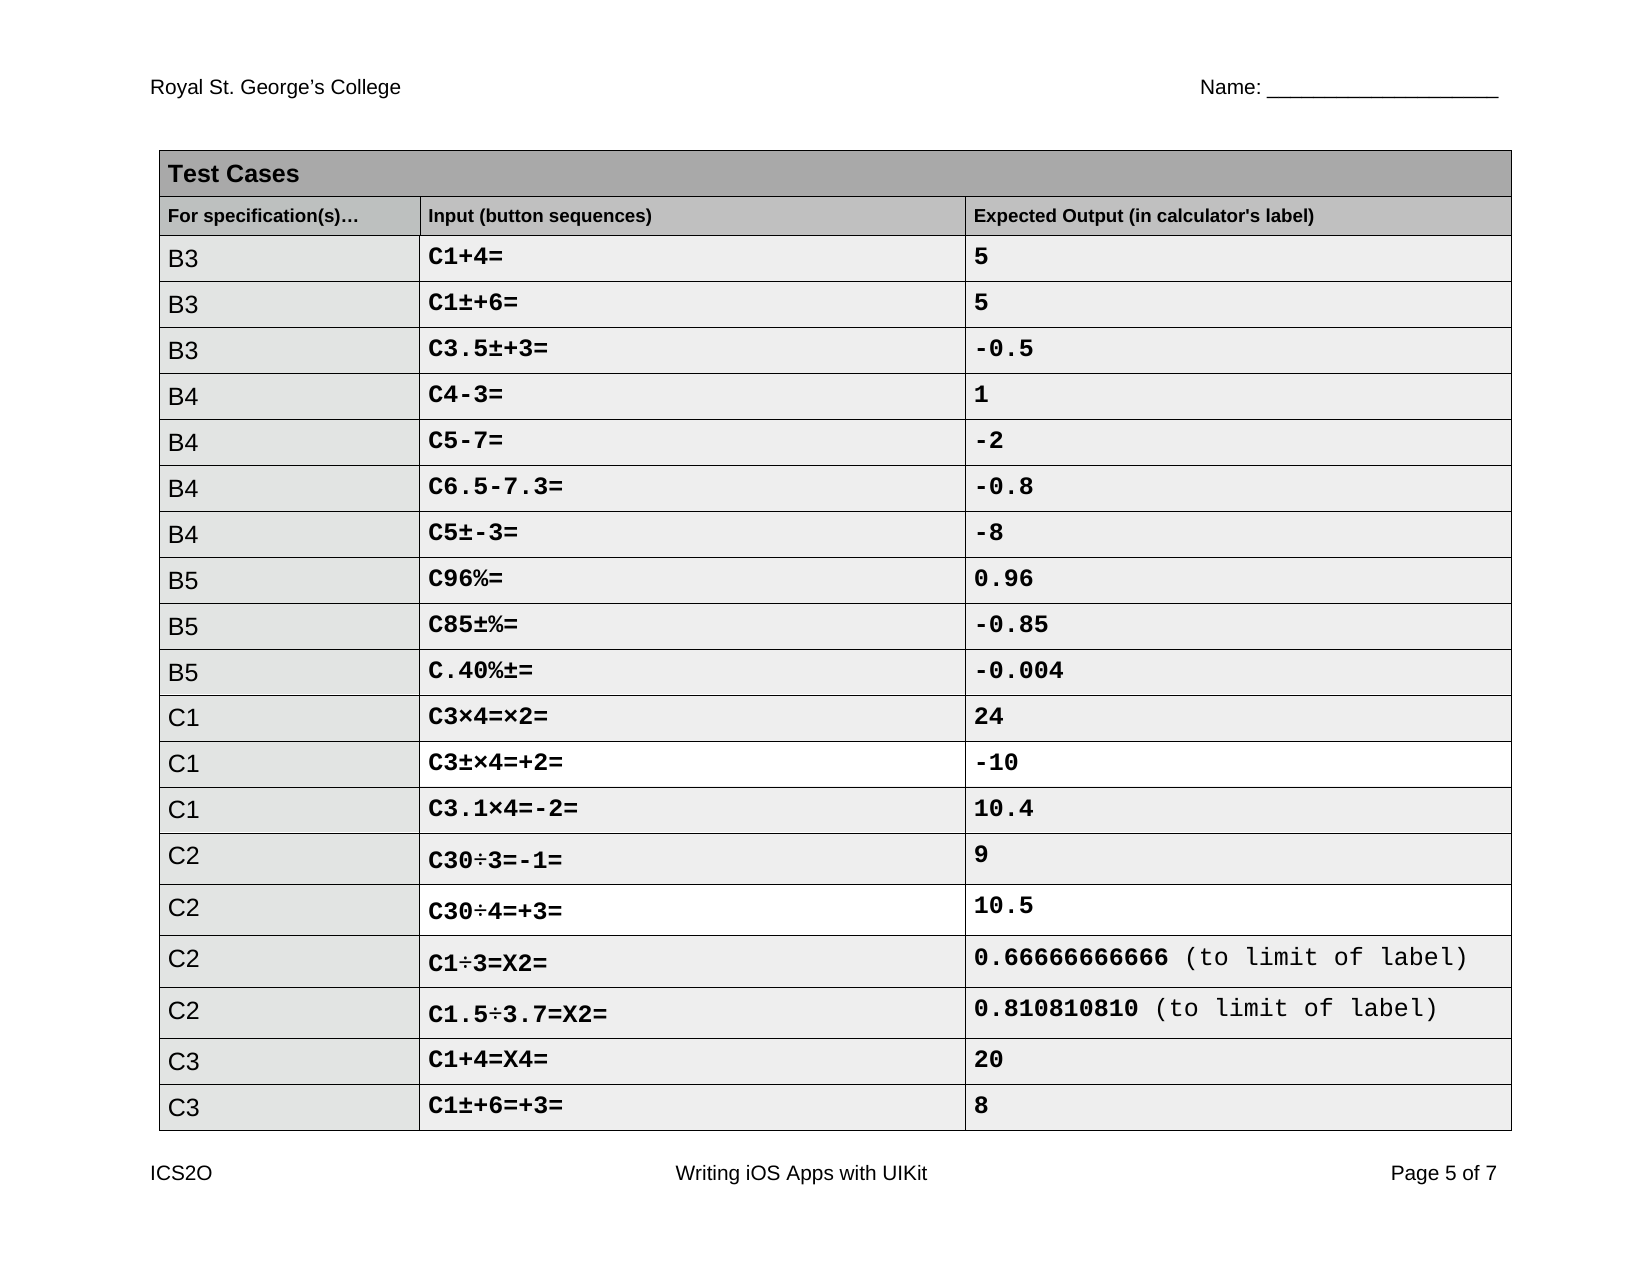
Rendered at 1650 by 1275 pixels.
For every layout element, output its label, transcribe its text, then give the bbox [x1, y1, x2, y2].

table_cell C1±+6=+3= [420, 1085, 965, 1130]
table_cell -2 [966, 420, 1511, 465]
table_cell -10 [966, 742, 1511, 786]
table_cell C3 [160, 1039, 419, 1084]
table_cell B5 [160, 558, 419, 603]
table_cell C3×4=×2= [420, 696, 965, 741]
table_cell 5 [966, 236, 1511, 281]
table_cell 0.810810810 (to limit of label) [966, 988, 1511, 1038]
table_cell C2 [160, 885, 419, 935]
table_cell -0.004 [966, 650, 1511, 694]
table_cell C1+4=X4= [420, 1039, 965, 1084]
table_cell B5 [160, 650, 419, 694]
table_cell B4 [160, 420, 419, 465]
table_cell C3 [160, 1085, 419, 1130]
table_cell C6.5-7.3= [420, 466, 965, 511]
table_cell Input (button sequences) [421, 197, 965, 235]
table_cell C1+4= [420, 236, 965, 281]
table_cell -0.5 [966, 328, 1511, 373]
table_cell For specification(s)… [160, 197, 420, 235]
table_cell B3 [160, 236, 419, 281]
table_cell B4 [160, 466, 419, 511]
table_cell 20 [966, 1039, 1511, 1084]
table_cell B3 [160, 282, 419, 327]
table_cell 10.5 [966, 885, 1511, 935]
table_cell B4 [160, 374, 419, 419]
table_cell 24 [966, 696, 1511, 741]
table_cell C5-7= [420, 420, 965, 465]
table_cell B5 [160, 604, 419, 649]
table_cell 9 [966, 834, 1511, 884]
table_cell C3.1×4=-2= [420, 788, 965, 832]
table_cell 10.4 [966, 788, 1511, 832]
table_cell C85±%= [420, 604, 965, 649]
table_cell -8 [966, 512, 1511, 557]
table_cell -0.85 [966, 604, 1511, 649]
table_cell C3±×4=+2= [420, 742, 965, 786]
table_cell C5±-3= [420, 512, 965, 557]
table_cell Expected Output (in calculator's label) [966, 197, 1511, 235]
table_header Test Cases [160, 151, 1511, 196]
table_cell 5 [966, 282, 1511, 327]
table_cell 0.96 [966, 558, 1511, 603]
table_cell C1÷3=X2= [420, 936, 965, 987]
table_cell C1±+6= [420, 282, 965, 327]
table_cell C1 [160, 742, 419, 786]
table_cell -0.8 [966, 466, 1511, 511]
table_cell C.40%±= [420, 650, 965, 694]
table_cell C30÷3=-1= [420, 834, 965, 884]
table_cell B4 [160, 512, 419, 557]
table_cell C2 [160, 988, 419, 1038]
table_cell C30÷4=+3= [420, 885, 965, 935]
table_cell 1 [966, 374, 1511, 419]
table_cell C4-3= [420, 374, 965, 419]
table_cell 8 [966, 1085, 1511, 1130]
table_cell C2 [160, 834, 419, 884]
table_cell C2 [160, 936, 419, 987]
table_cell C1.5÷3.7=X2= [420, 988, 965, 1038]
table_cell C1 [160, 788, 419, 832]
table_cell C1 [160, 696, 419, 741]
table_cell 0.66666666666 (to limit of label) [966, 936, 1511, 987]
table_cell C3.5±+3= [420, 328, 965, 373]
table_cell C96%= [420, 558, 965, 603]
table_cell B3 [160, 328, 419, 373]
